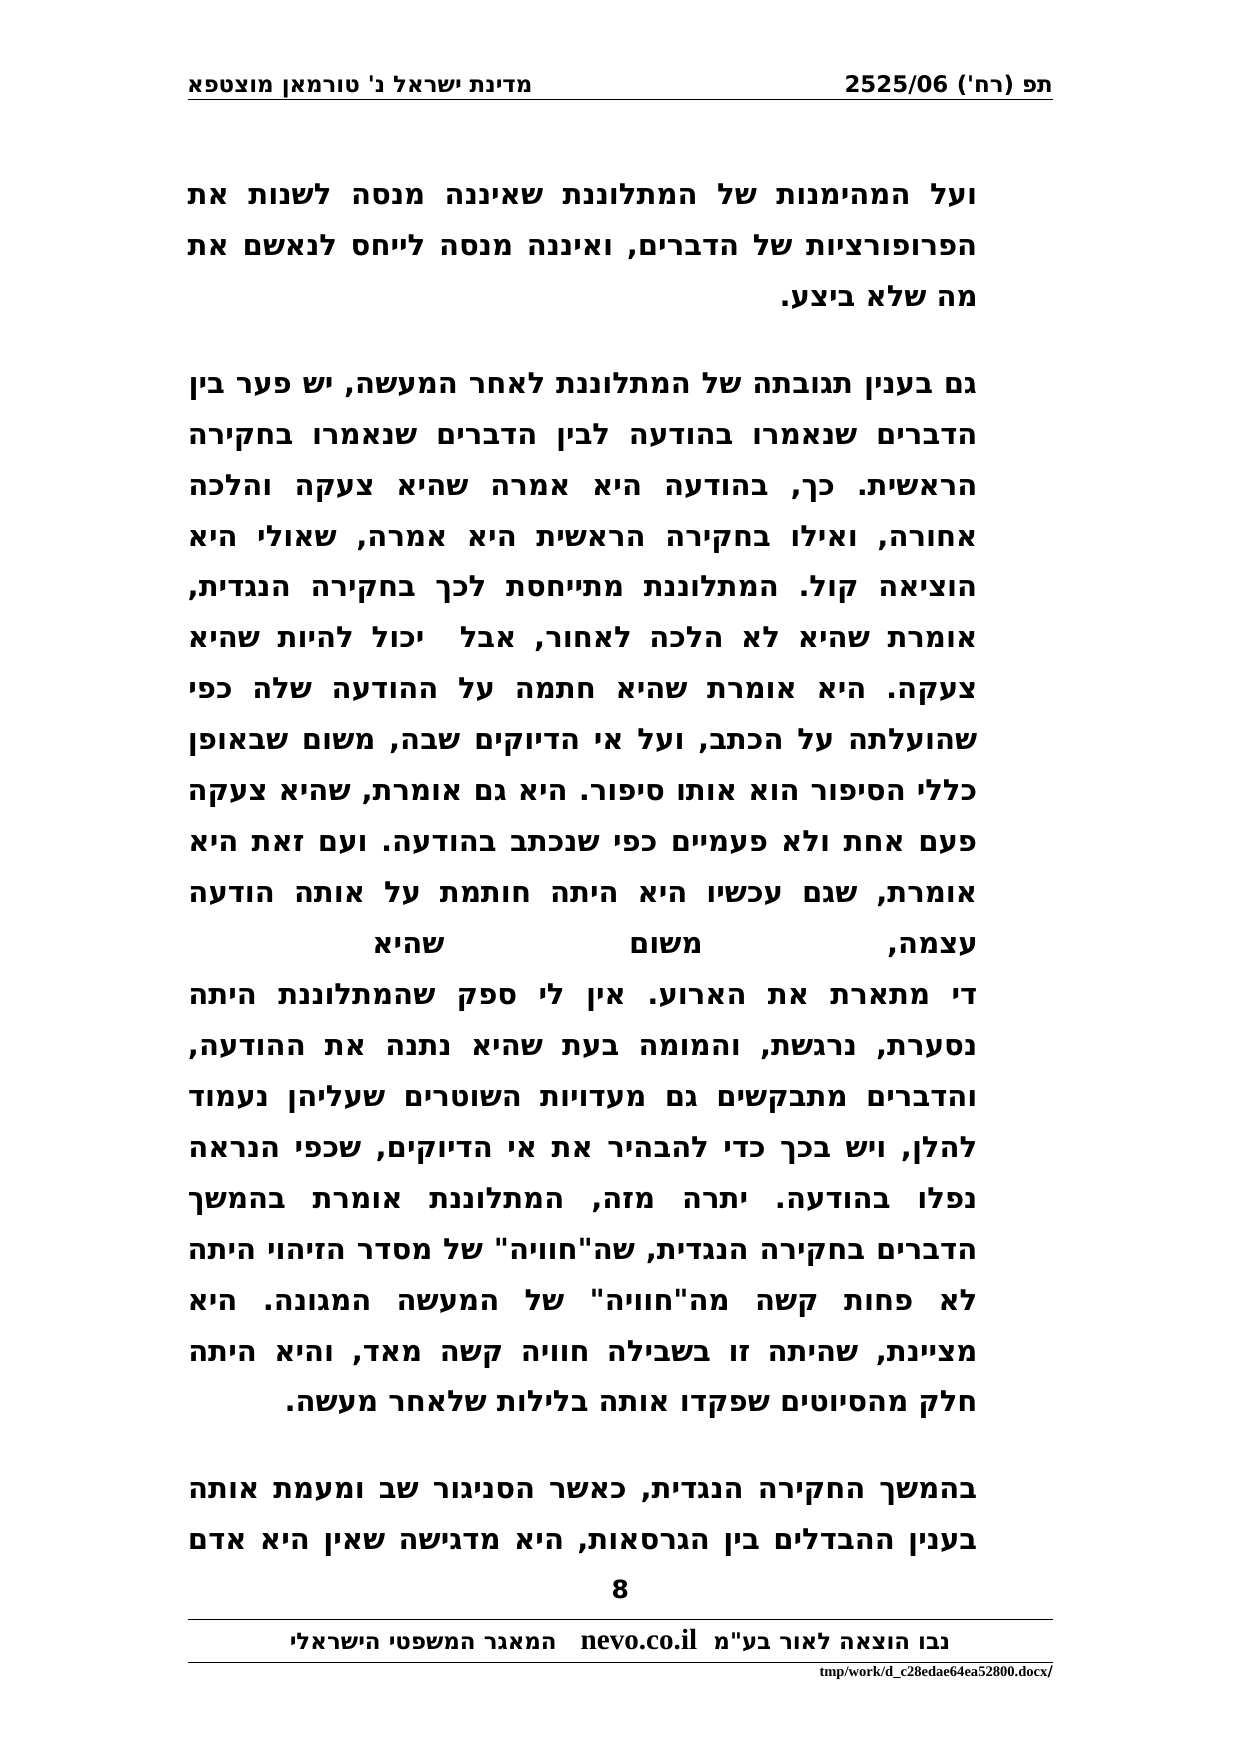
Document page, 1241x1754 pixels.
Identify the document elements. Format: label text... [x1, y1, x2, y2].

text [187, 177, 1053, 313]
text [187, 1472, 1053, 1557]
text גם בענין תגובתה של המתלוננת לאחר המעשה, יש פער בין הדברים שנאמרו בהודעה לבין הדברים שנאמרו בחקירה הראשית. כך, בהודעה היא אמרה שהיא צעקה והלכה אחורה, ואילו בחקירה הראשית היא אמרה, שאולי היא הוציאה קול. המתלוננת מתייחסת לכך בחקירה הנגדית, אומרת שהיא לא הלכה לאחור, אבל יכול להיות שהיא צעקה. היא אומרת שהיא חתמה על ההודעה שלה כפי שהועלתה על הכתב, ועל אי הדיוקים שבה, משום שבאופן כללי הסיפור הוא אותו סיפור. היא גם אומרת, שהיא צעקה פעם אחת ולא פעמיים כפי שנכתב בהודעה. ועם זאת היא אומרת, שגם עכשיו היא היתה חותמת על אותה הודעה עצמה, משום שהיא די מתארת את הארוע. אין לי ספק שהמתלוננת היתה נסערת, נרגשת, והמומה בעת שהיא נתנה את ההודעה, והדברים מתבקשים גם מעדויות השוטרים שעליהן נעמוד להלן, ויש בכך כדי להבהיר את אי הדיוקים, שכפי הנראה נפלו בהודעה. יתרה מזה, המתלוננת אומרת בהמשך הדברים בחקירה הנגדית, שה"חוויה" של מסדר הזיהוי היתה לא פחות קשה מה"חוויה" של המעשה המגונה. היא מציינת, שהיתה זו בשבילה חוויה קשה מאד, והיא היתה חלק מהסיוטים שפקדו אותה בלילות שלאחר מעשה. [187, 366, 1053, 1419]
